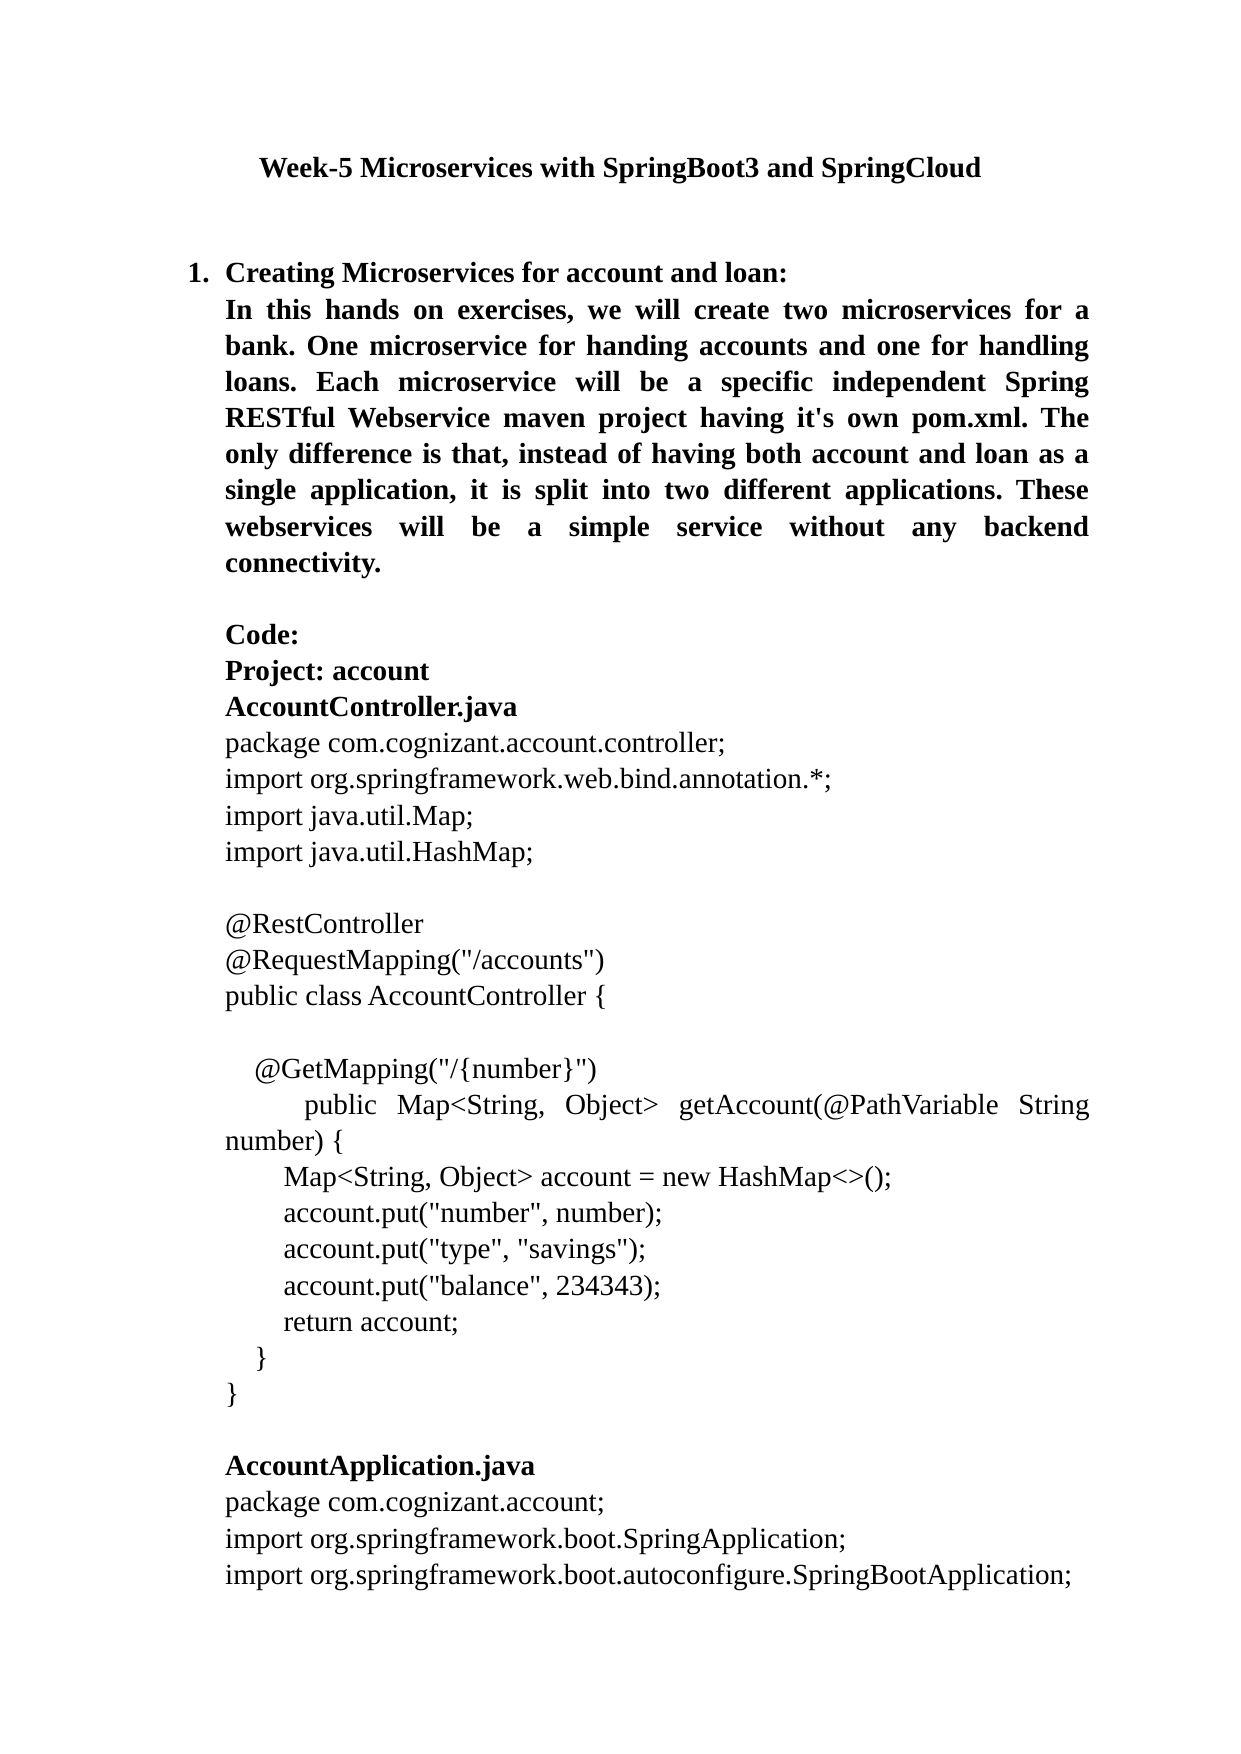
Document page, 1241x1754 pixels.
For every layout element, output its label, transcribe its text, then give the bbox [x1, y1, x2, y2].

list account.put("balance", 234343); [225, 1268, 1090, 1301]
list @RestController [225, 906, 1090, 940]
list AccountController.java [225, 689, 1090, 723]
list account.put("number", number); [225, 1195, 1090, 1229]
list Map<String, Object> account = new HashMap<>(); [225, 1159, 1090, 1193]
list } [225, 1340, 1090, 1373]
list @RequestMapping("/accounts") [225, 942, 1090, 976]
list } [225, 1376, 1090, 1410]
list package com.cognizant.account; [225, 1484, 1090, 1518]
list In this hands on exercises, we will create two microservices for a bank. One microservice for handing accounts and one for handling loans. Each microservice will be a specific independent Spring RESTful Webservice maven project having it's own pom.xml. The only difference is that, instead of having both account and loan as a single application, it is split into two different applications. These webservices will be a simple service without any backend connectivity. [225, 292, 1090, 578]
list Code: [225, 617, 1090, 651]
list AccountApplication.java [225, 1448, 1090, 1482]
list Project: account [225, 653, 1090, 687]
list return account; [225, 1304, 1090, 1337]
list import org.springframework.boot.SpringApplication; [225, 1521, 1090, 1554]
list import org.springframework.boot.autoconfigure.SpringBootApplication; [225, 1557, 1090, 1590]
list import org.springframework.web.bind.annotation.*; [225, 762, 1090, 795]
list account.put("type", "savings"); [225, 1232, 1090, 1265]
list import java.util.HashMap; [225, 834, 1090, 867]
list import java.util.Map; [225, 798, 1090, 831]
list public class AccountController { [225, 978, 1090, 1012]
list Creating Microservices for account and loan: [187, 256, 1090, 289]
list @GetMapping("/{number}") [225, 1051, 1090, 1084]
list package com.cognizant.account.controller; [225, 726, 1090, 759]
list public Map<String, Object> getAccount(@PathVariable String number) { [225, 1087, 1090, 1157]
text Week-5 Microservices with SpringBoot3 and SpringCloud [150, 150, 1090, 183]
